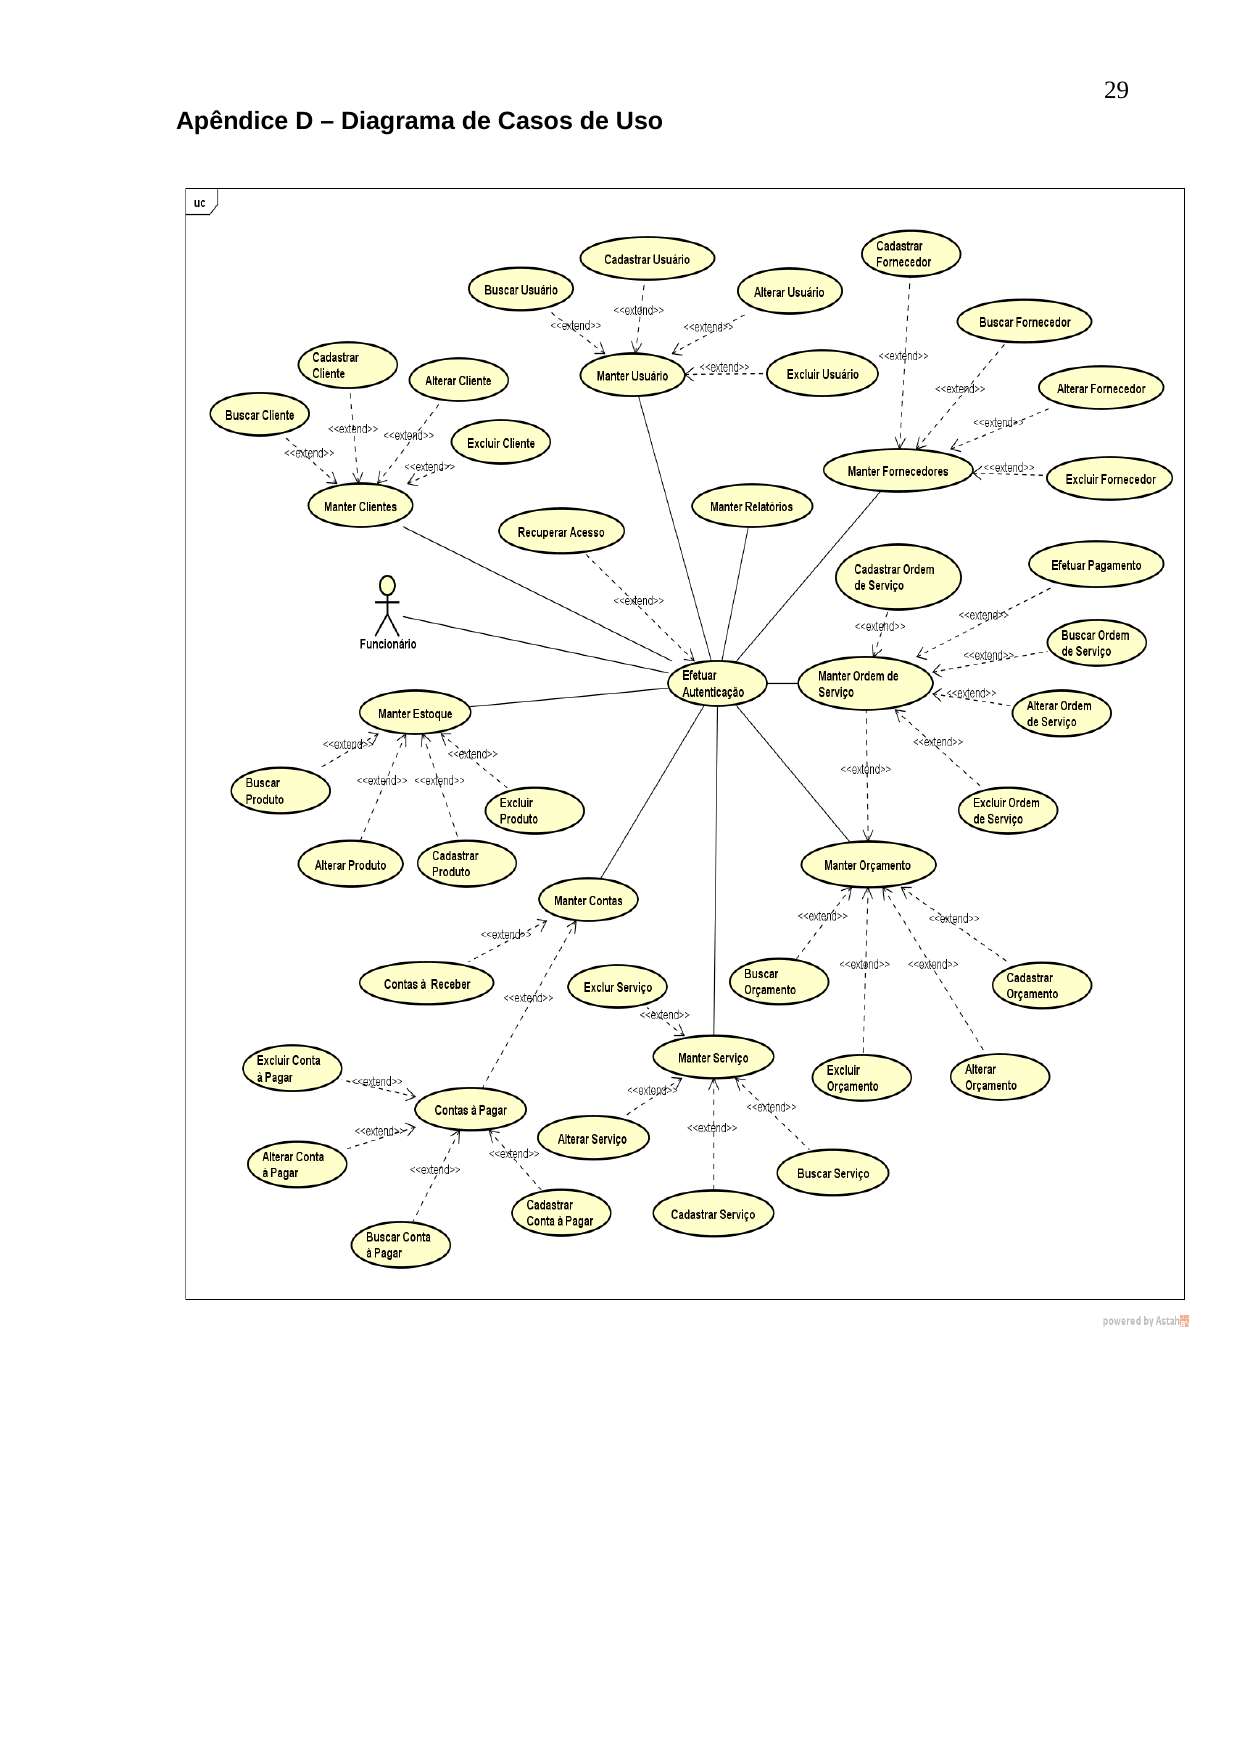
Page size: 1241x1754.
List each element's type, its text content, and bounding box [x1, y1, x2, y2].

subtitle Apêndice D – Diagrama de Casos de Uso [176, 106, 1129, 135]
picture [177, 177, 1192, 1331]
